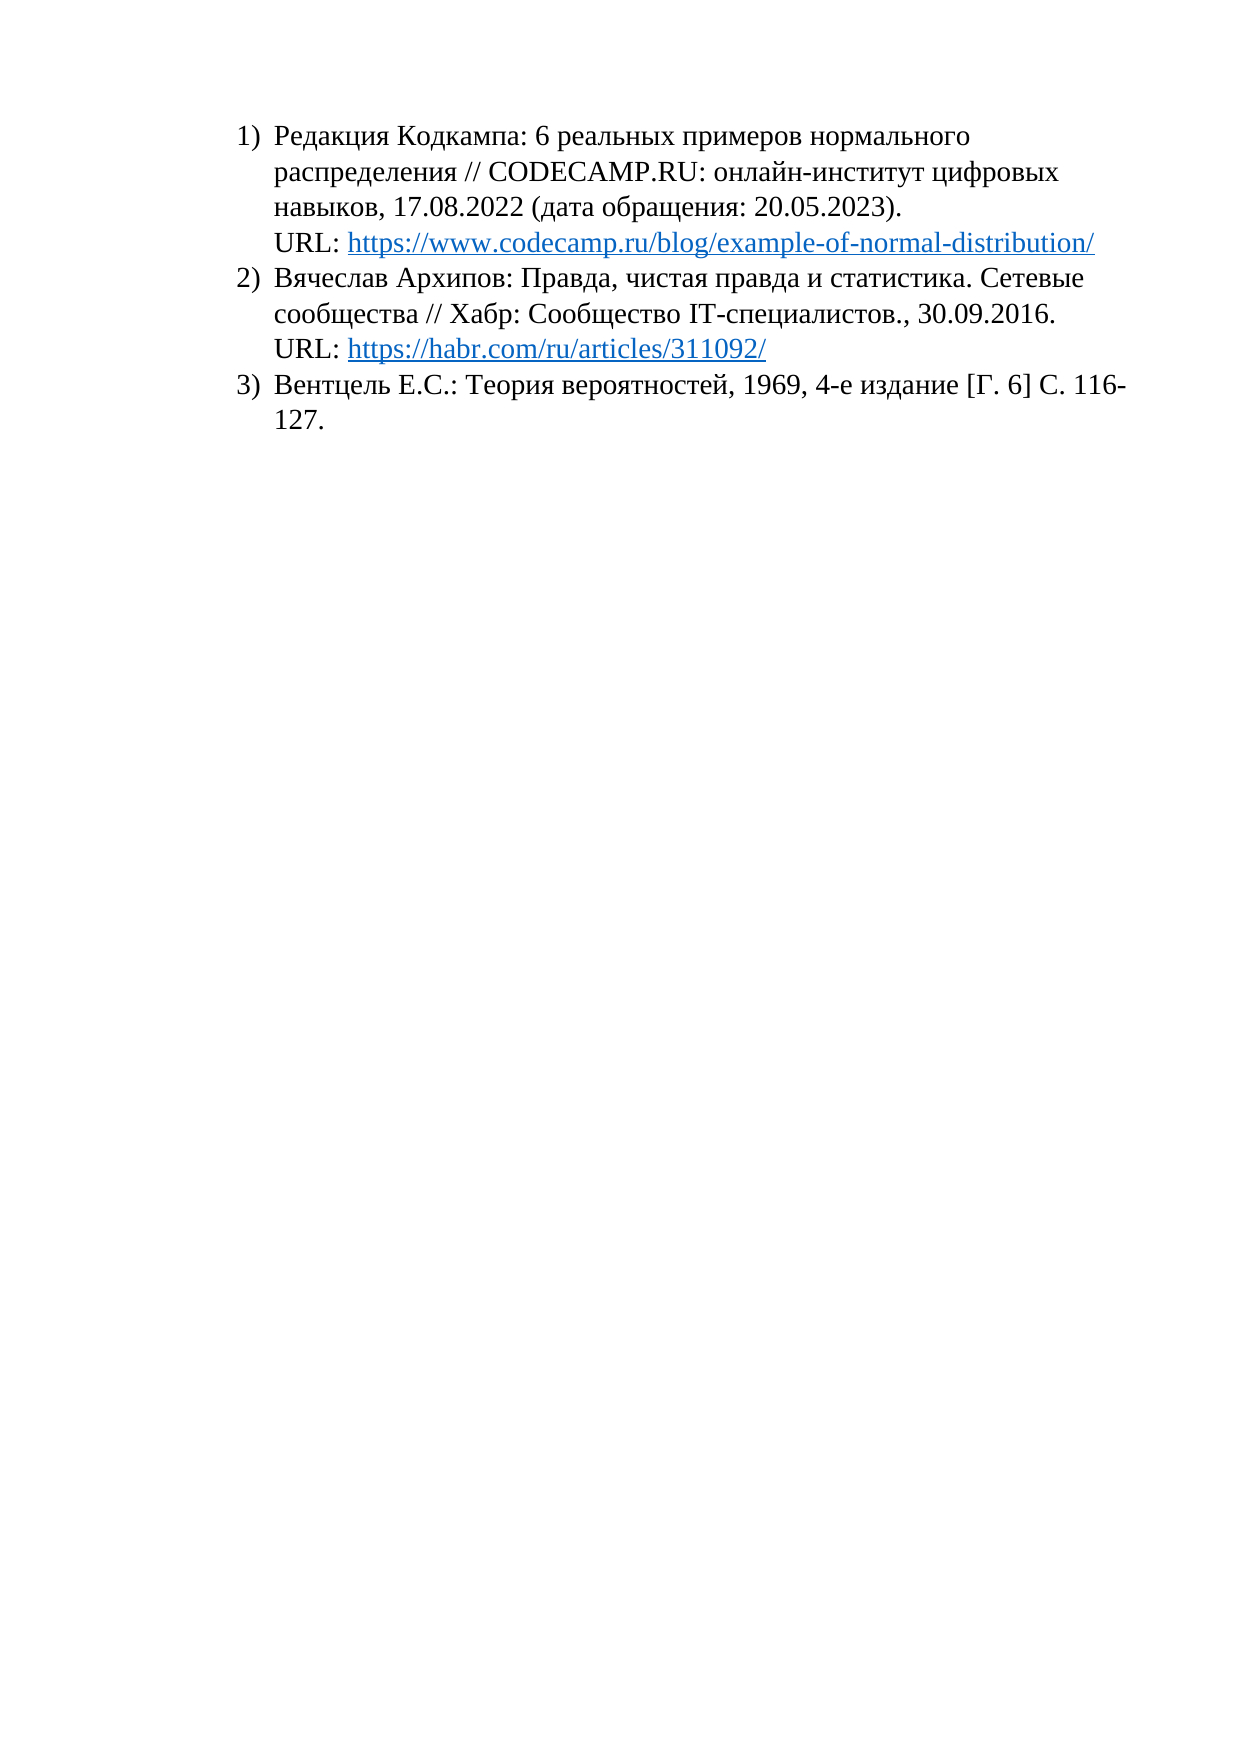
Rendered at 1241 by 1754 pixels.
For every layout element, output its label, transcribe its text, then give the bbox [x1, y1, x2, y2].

list Вячеслав Архипов: Правда, чистая правда и статистика. Сетевые сообщества // Хабр: Сообщество IT-специалистов., 30.09.2016. [236, 260, 1152, 329]
list Вентцель Е.С.: Теория вероятностей, 1969, 4-е издание [Г. 6] С. 116-127. [236, 367, 1152, 436]
list URL: https://habr.com/ru/articles/311092/ [274, 331, 1152, 365]
list URL: https://www.codecamp.ru/blog/example-of-normal-distribution/ [274, 225, 1152, 258]
list Редакция Кодкампа: 6 реальных примеров нормального распределения // CODECAMP.RU: онлайн-институт цифровых навыков, 17.08.2022 (дата обращения: 20.05.2023). [236, 118, 1152, 223]
